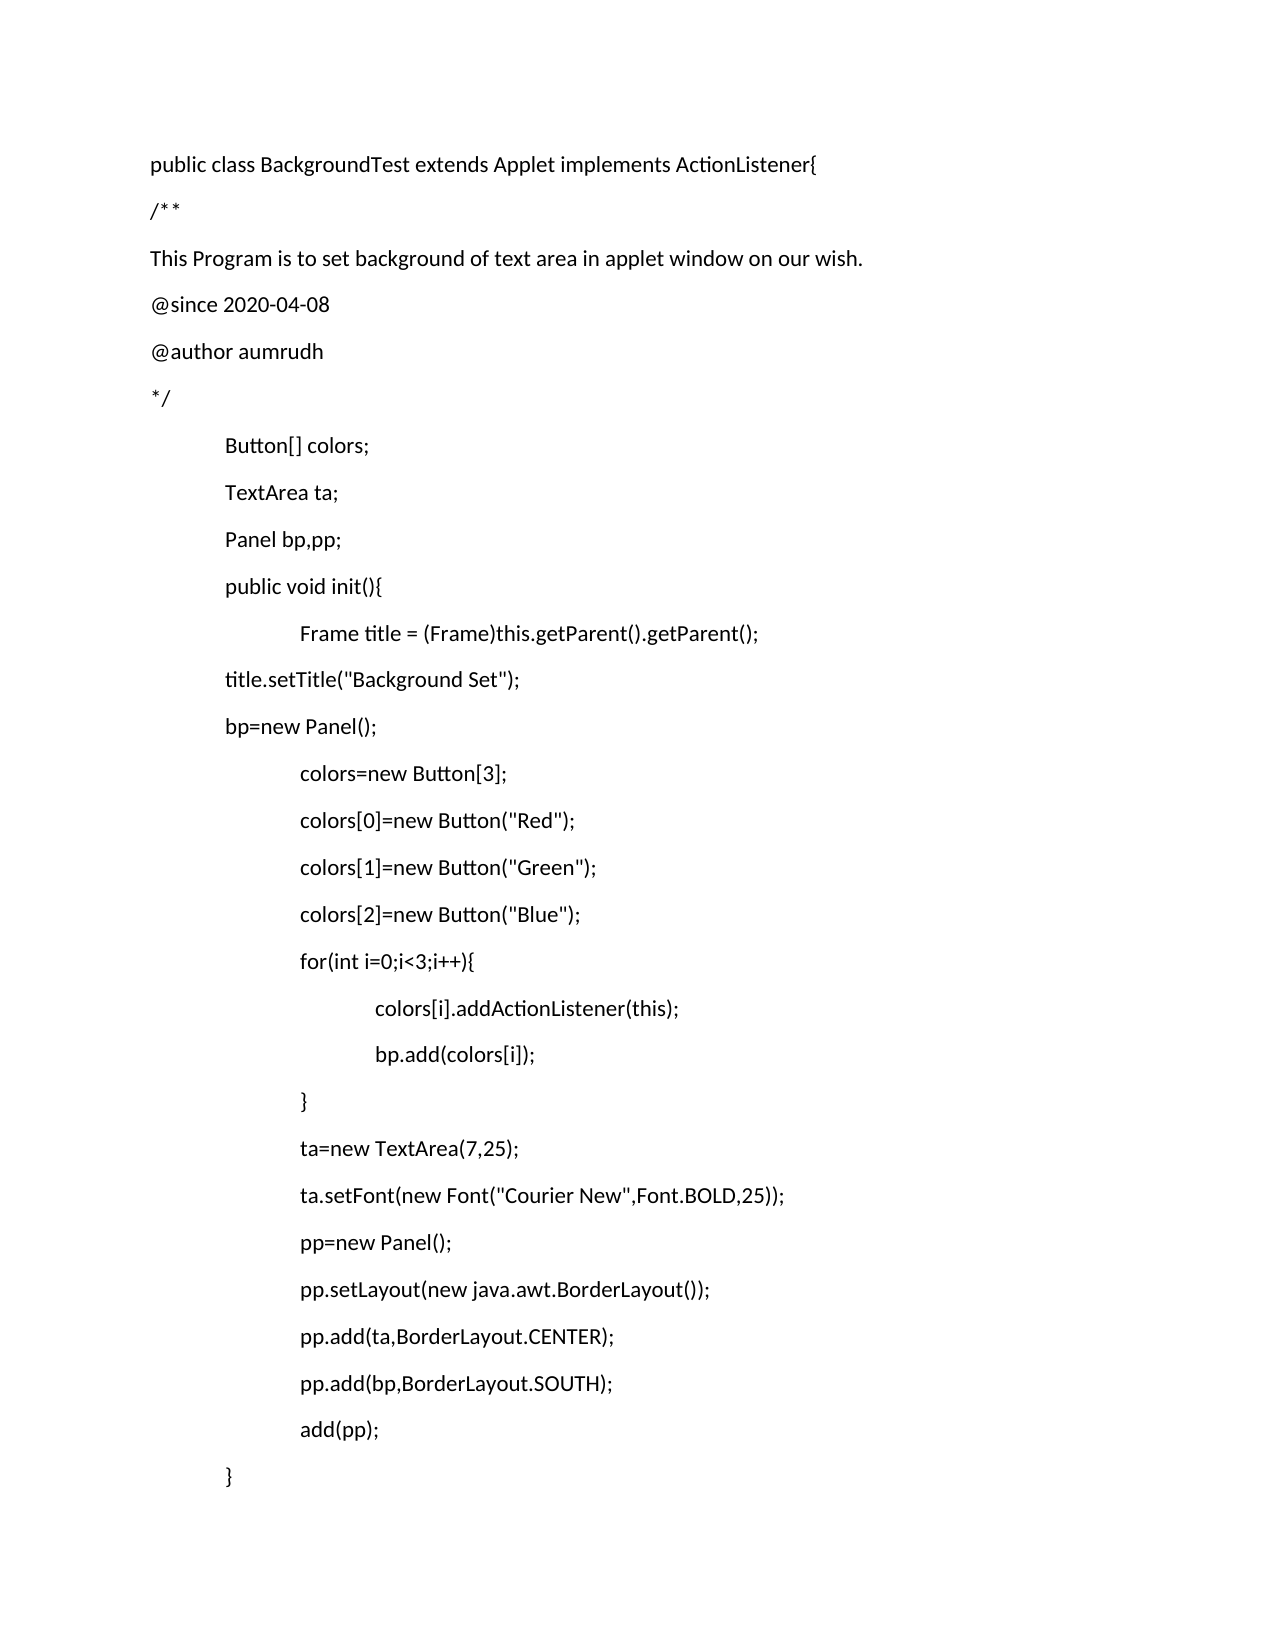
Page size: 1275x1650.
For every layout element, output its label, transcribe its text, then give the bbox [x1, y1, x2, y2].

text title.setTitle("Background Set"); [150, 666, 1125, 694]
text bp.add(colors[i]); [150, 1041, 1125, 1069]
text This Program is to set background of text area in applet window on our wish. [150, 244, 1125, 272]
text @author aumrudh [150, 337, 1125, 366]
text @since 2020-04-08 [150, 291, 1125, 319]
text colors[i].addActionListener(this); [150, 994, 1125, 1022]
text ta=new TextArea(7,25); [150, 1134, 1125, 1162]
text public class BackgroundTest extends Applet implements ActionListener{ [150, 150, 1125, 178]
text pp=new Panel(); [150, 1228, 1125, 1256]
text Button[] colors; [150, 431, 1125, 459]
text pp.add(ta,BorderLayout.CENTER); [150, 1322, 1125, 1350]
text pp.add(bp,BorderLayout.SOUTH); [150, 1369, 1125, 1397]
text */ [150, 384, 1125, 412]
text colors[2]=new Button("Blue"); [150, 900, 1125, 928]
text /** [150, 197, 1125, 225]
text colors[1]=new Button("Green"); [150, 853, 1125, 881]
text bp=new Panel(); [150, 712, 1125, 741]
text for(int i=0;i<3;i++){ [150, 947, 1125, 975]
text ta.setFont(new Font("Courier New",Font.BOLD,25)); [150, 1181, 1125, 1209]
text add(pp); [150, 1416, 1125, 1444]
text colors[0]=new Button("Red"); [150, 806, 1125, 834]
text Panel bp,pp; [150, 525, 1125, 553]
text pp.setLayout(new java.awt.BorderLayout()); [150, 1275, 1125, 1303]
text TextArea ta; [150, 478, 1125, 506]
text } [150, 1087, 1125, 1116]
text public void init(){ [150, 572, 1125, 600]
text } [150, 1462, 1125, 1491]
text colors=new Button[3]; [150, 759, 1125, 787]
text Frame title = (Frame)this.getParent().getParent(); [150, 619, 1125, 647]
